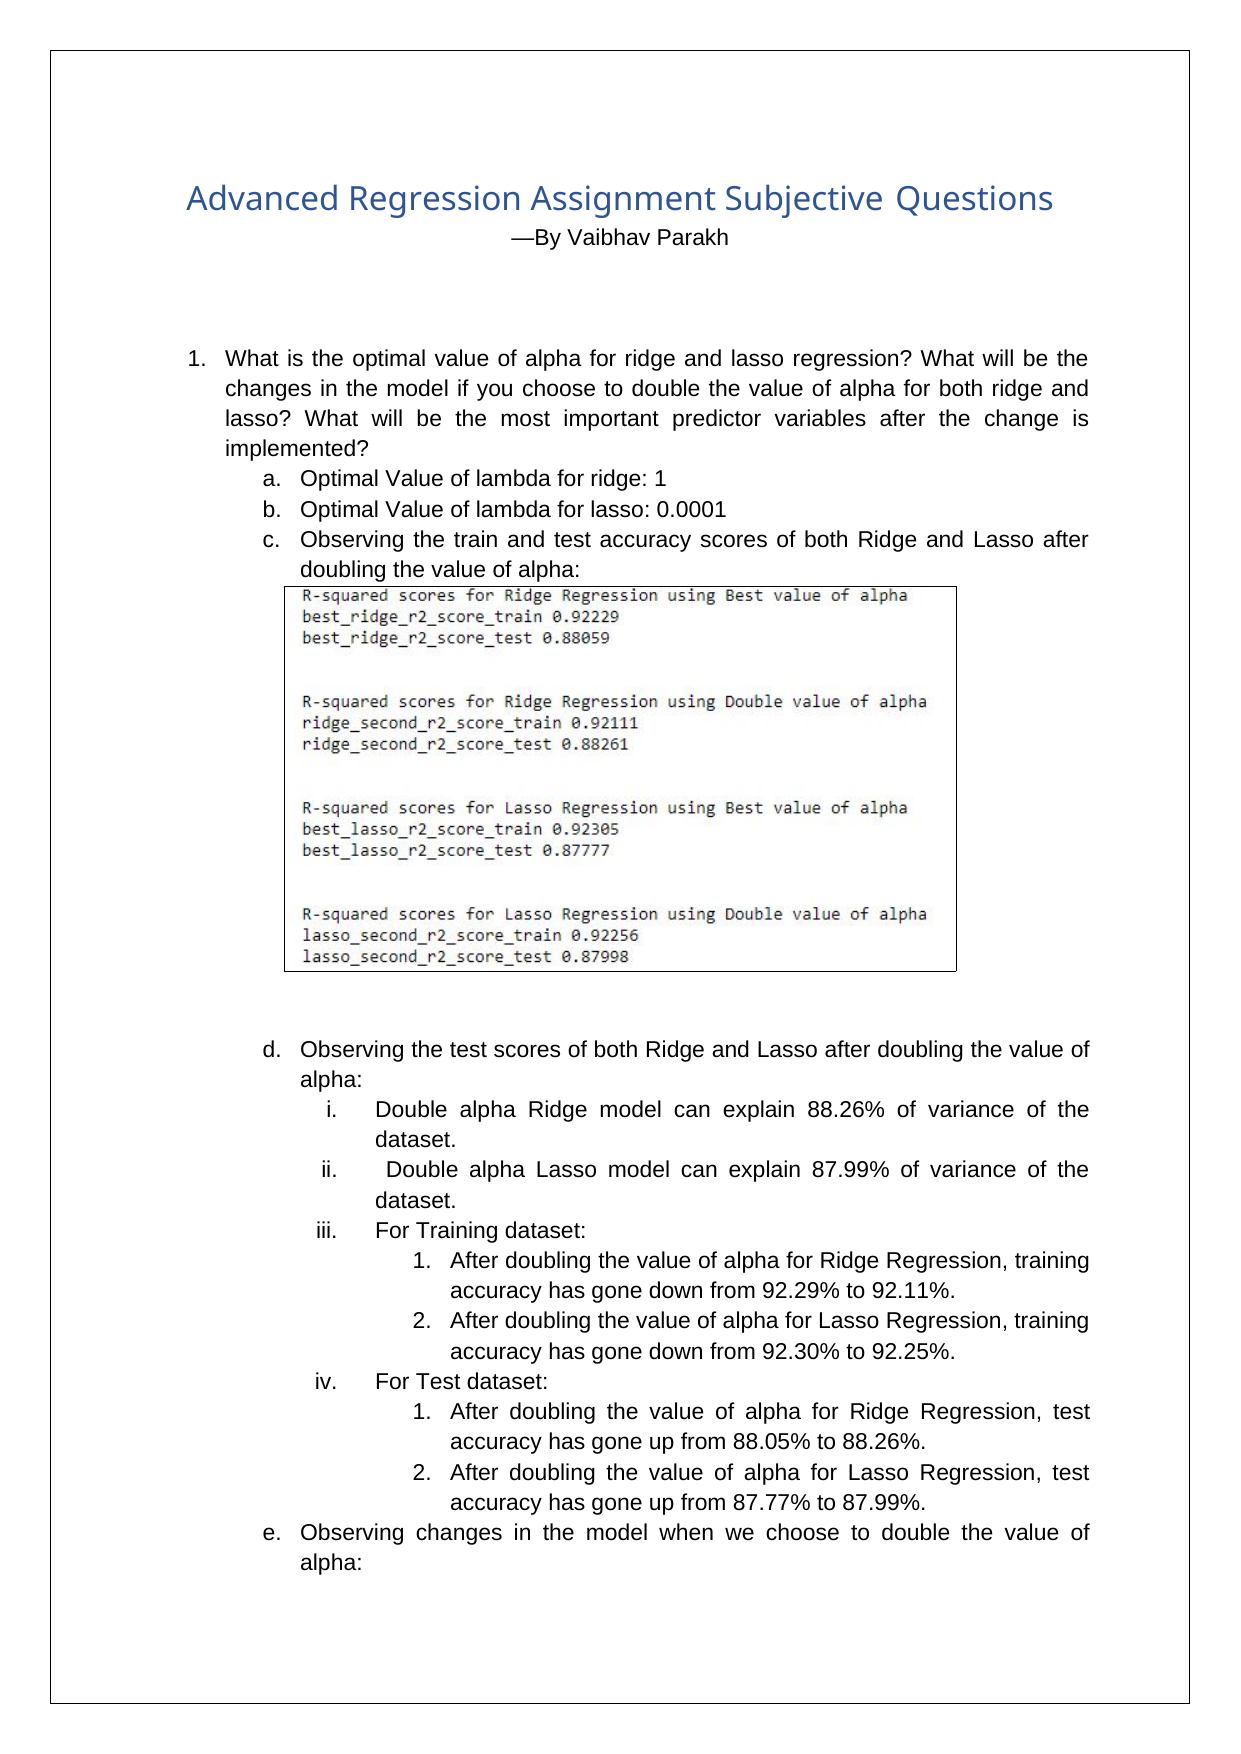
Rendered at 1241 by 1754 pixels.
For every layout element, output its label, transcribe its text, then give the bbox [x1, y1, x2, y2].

list Observing changes in the model when we choose to double the value of alpha: [262, 1519, 1090, 1575]
list Observing the test scores of both Ridge and Lasso after doubling the value of alpha: [262, 1036, 1090, 1092]
text —By Vaibhav Parakh [150, 224, 1090, 250]
list Optimal Value of lambda for lasso: 0.0001 [262, 496, 1090, 522]
list What is the optimal value of alpha for ridge and lasso regression? What will be the changes in the model if you choose to double the value of alpha for both ridge and lasso? What will be the most important predictor variables after the change is implemented? [187, 344, 1090, 462]
list For Test dataset: [337, 1368, 1090, 1394]
list After doubling the value of alpha for Lasso Regression, test accuracy has gone up from 87.77% to 87.99%. [412, 1458, 1090, 1515]
list Optimal Value of lambda for ridge: 1 [262, 465, 1090, 492]
list After doubling the value of alpha for Ridge Regression, training accuracy has gone down from 92.29% to 92.11%. [412, 1247, 1090, 1303]
list Double alpha Lasso model can explain 87.99% of variance of the dataset. [337, 1156, 1090, 1213]
list After doubling the value of alpha for Lasso Regression, training accuracy has gone down from 92.30% to 92.25%. [412, 1307, 1090, 1364]
list After doubling the value of alpha for Ridge Regression, test accuracy has gone up from 88.05% to 88.26%. [412, 1398, 1090, 1454]
subtitle Advanced Regression Assignment Subjective Questions [150, 175, 1090, 220]
list Observing the train and test accuracy scores of both Ridge and Lasso after doubling the value of alpha: [262, 526, 1090, 582]
picture [285, 587, 956, 971]
list For Training dataset: [337, 1217, 1090, 1243]
list Double alpha Ridge model can explain 88.26% of variance of the dataset. [337, 1096, 1090, 1152]
